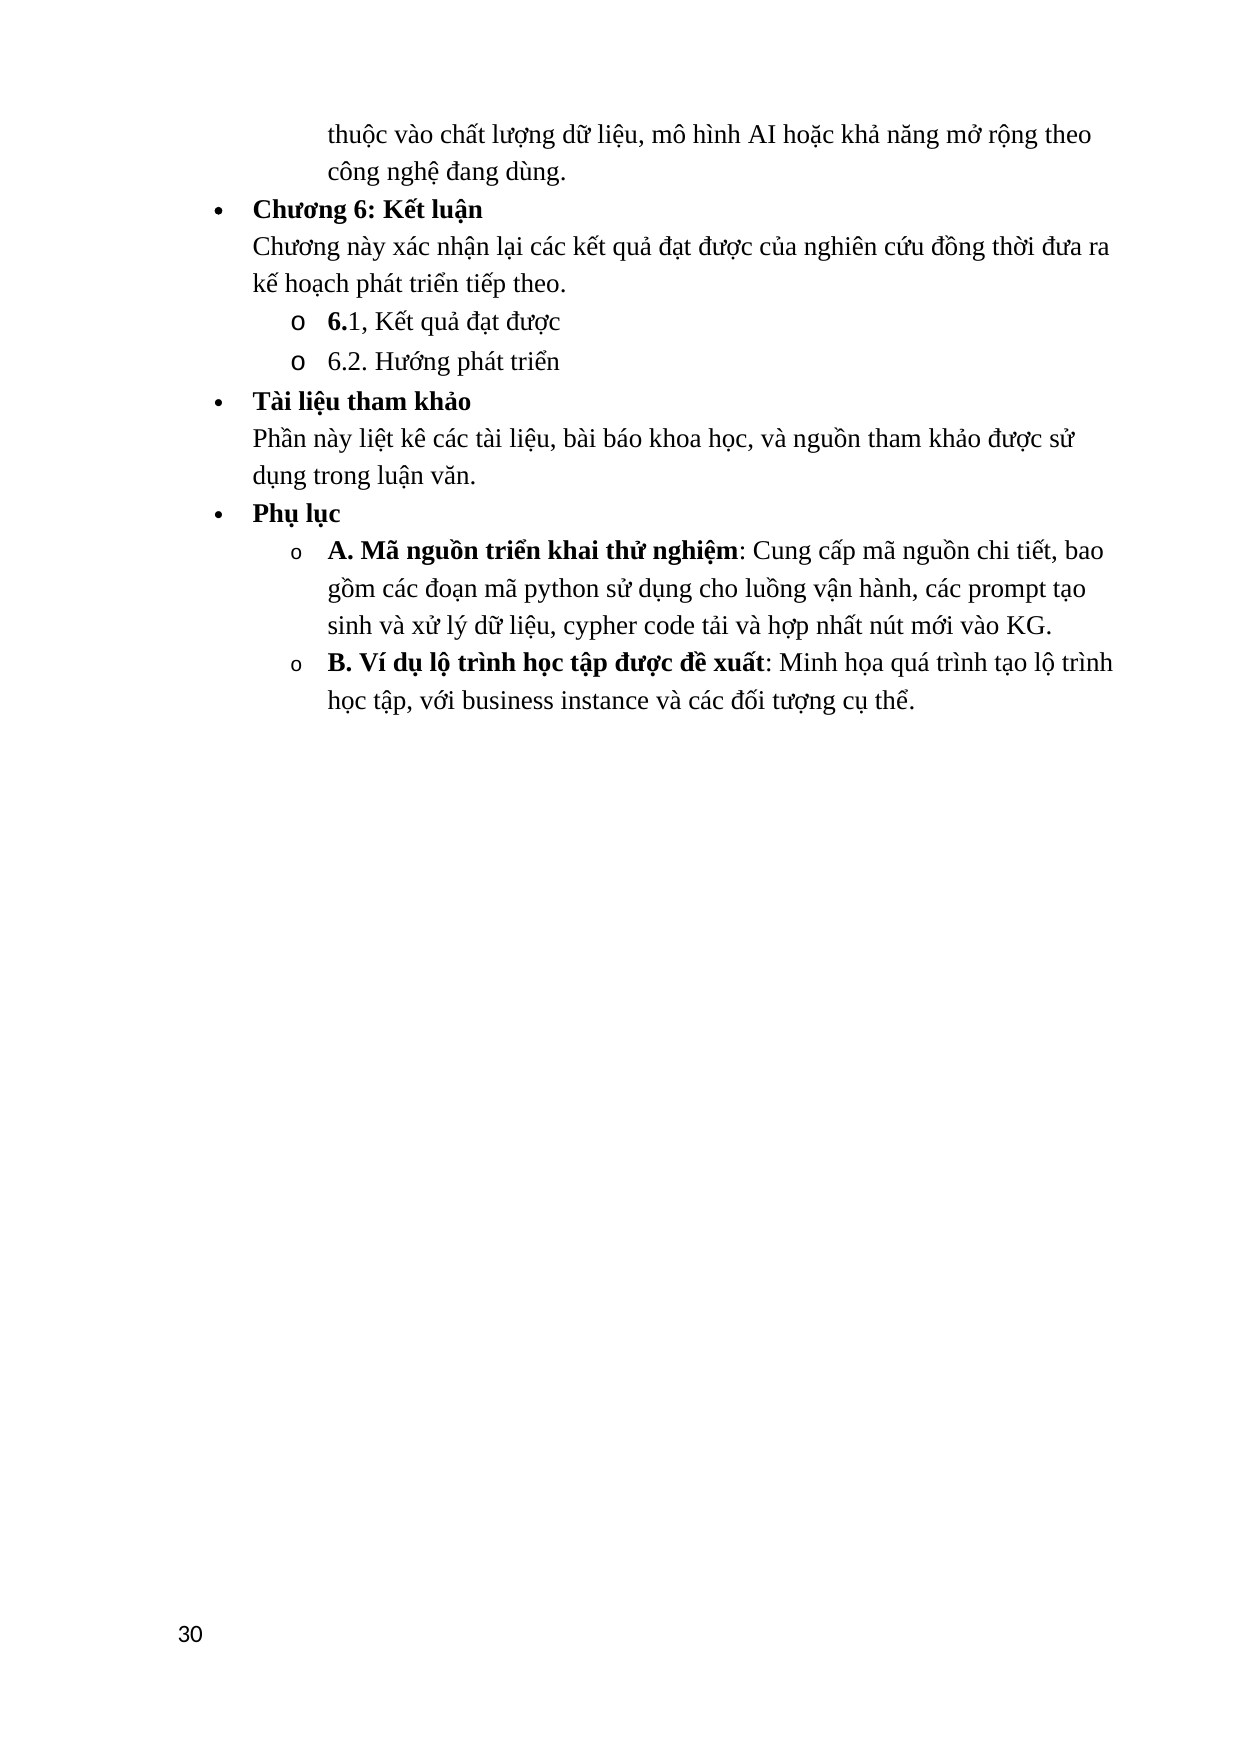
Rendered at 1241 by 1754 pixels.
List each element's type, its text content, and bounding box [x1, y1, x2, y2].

list 6.1, Kết quả đạt được [290, 304, 1122, 338]
text Chương này xác nhận lại các kết quả đạt được của nghiên cứu đồng thời đưa ra kế hoạch phát triển tiếp theo. [252, 230, 1122, 298]
list Phụ lục [215, 497, 1122, 528]
list A. Mã nguồn triển khai thử nghiệm: Cung cấp mã nguồn chi tiết, bao gồm các đoạn mã python sử dụng cho luồng vận hành, các prompt tạo sinh và xử lý dữ liệu, cypher code tải và hợp nhất nút mới vào KG. [290, 534, 1122, 640]
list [290, 118, 1122, 187]
list Chương 6: Kết luận [215, 193, 1122, 224]
list B. Ví dụ lộ trình học tập được đề xuất: Minh họa quá trình tạo lộ trình học tập, với business instance và các đối tượng cụ thể. [290, 646, 1122, 715]
list Tài liệu tham khảo Phần này liệt kê các tài liệu, bài báo khoa học, và nguồn tham khảo được sử dụng trong luận văn. [215, 385, 1122, 491]
list 6.2. Hướng phát triển [290, 345, 1122, 378]
